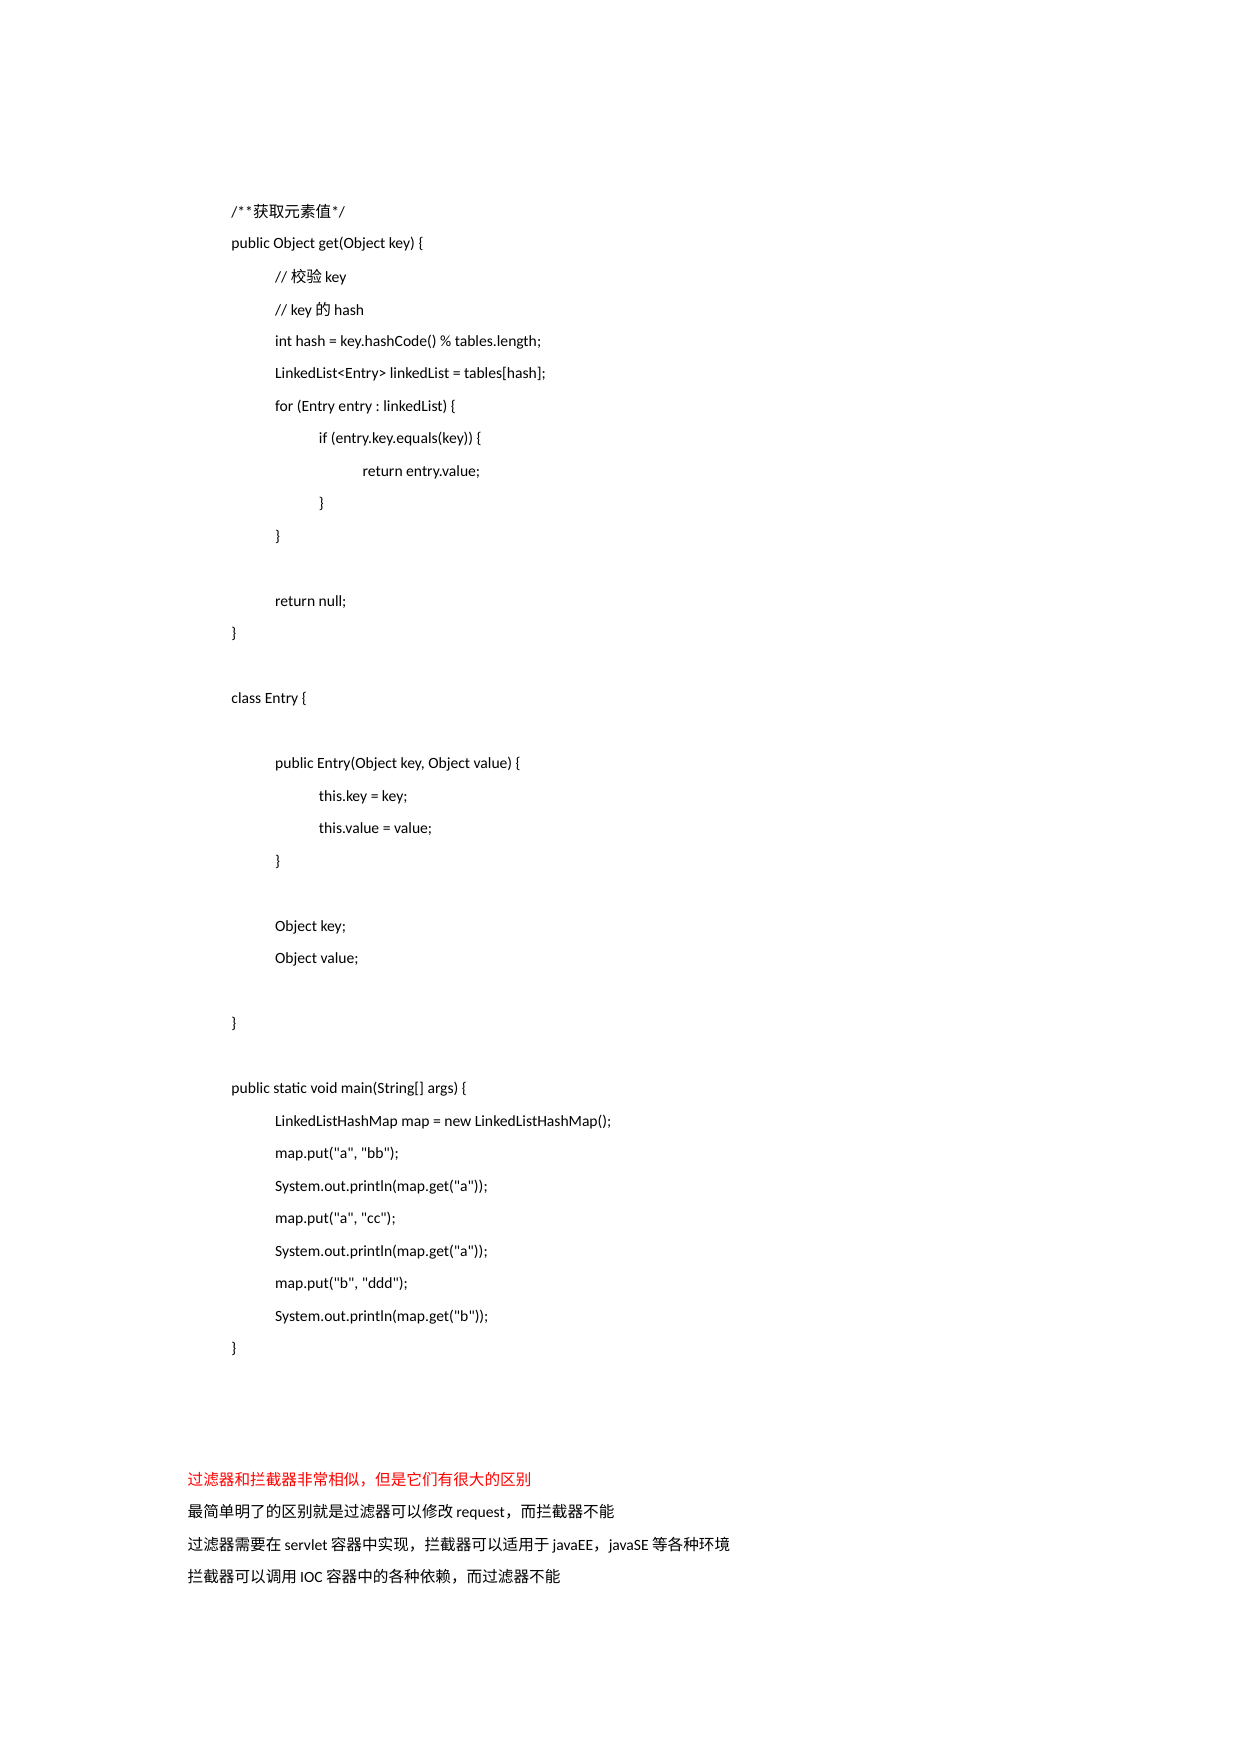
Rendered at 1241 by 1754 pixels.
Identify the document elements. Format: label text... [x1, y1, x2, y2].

text // 校验key [187, 259, 1053, 292]
text this.value = value; [187, 812, 1053, 844]
text 过滤器和拦截器非常相似，但是它们有很大的区别 [187, 1462, 1053, 1494]
text } [187, 1007, 1053, 1039]
text public Object get(Object key) { [187, 227, 1053, 259]
text class Entry { [187, 682, 1053, 714]
text 拦截器可以调用IOC容器中的各种依赖，而过滤器不能 [187, 1559, 1053, 1592]
text 最简单明了的区别就是过滤器可以修改request，而拦截器不能 [187, 1494, 1053, 1527]
text int hash = key.hashCode() % tables.length; [187, 324, 1053, 357]
text // key的hash [187, 292, 1053, 324]
text this.key = key; [187, 779, 1053, 812]
text public Entry(Object key, Object value) { [187, 747, 1053, 779]
text System.out.println(map.get("a")); [187, 1234, 1053, 1267]
text System.out.println(map.get("b")); [187, 1299, 1053, 1332]
text } [187, 1332, 1053, 1364]
text } [187, 487, 1053, 519]
text } [187, 844, 1053, 877]
text if (entry.key.equals(key)) { [187, 422, 1053, 454]
text Object key; [187, 909, 1053, 942]
text System.out.println(map.get("a")); [187, 1169, 1053, 1202]
text LinkedListHashMap map = new LinkedListHashMap(); [187, 1104, 1053, 1137]
text Object value; [187, 942, 1053, 974]
text } [187, 617, 1053, 649]
text for (Entry entry : linkedList) { [187, 389, 1053, 422]
text /**获取元素值*/ [187, 194, 1053, 227]
text return null; [187, 584, 1053, 617]
text map.put("a", "bb"); [187, 1137, 1053, 1169]
text map.put("a", "cc"); [187, 1202, 1053, 1234]
text map.put("b", "ddd"); [187, 1267, 1053, 1299]
text 过滤器需要在servlet容器中实现，拦截器可以适用于javaEE，javaSE等各种环境 [187, 1527, 1053, 1559]
text return entry.value; [187, 454, 1053, 487]
text public static void main(String[] args) { [187, 1072, 1053, 1104]
text LinkedList<Entry> linkedList = tables[hash]; [187, 357, 1053, 389]
text } [187, 519, 1053, 552]
